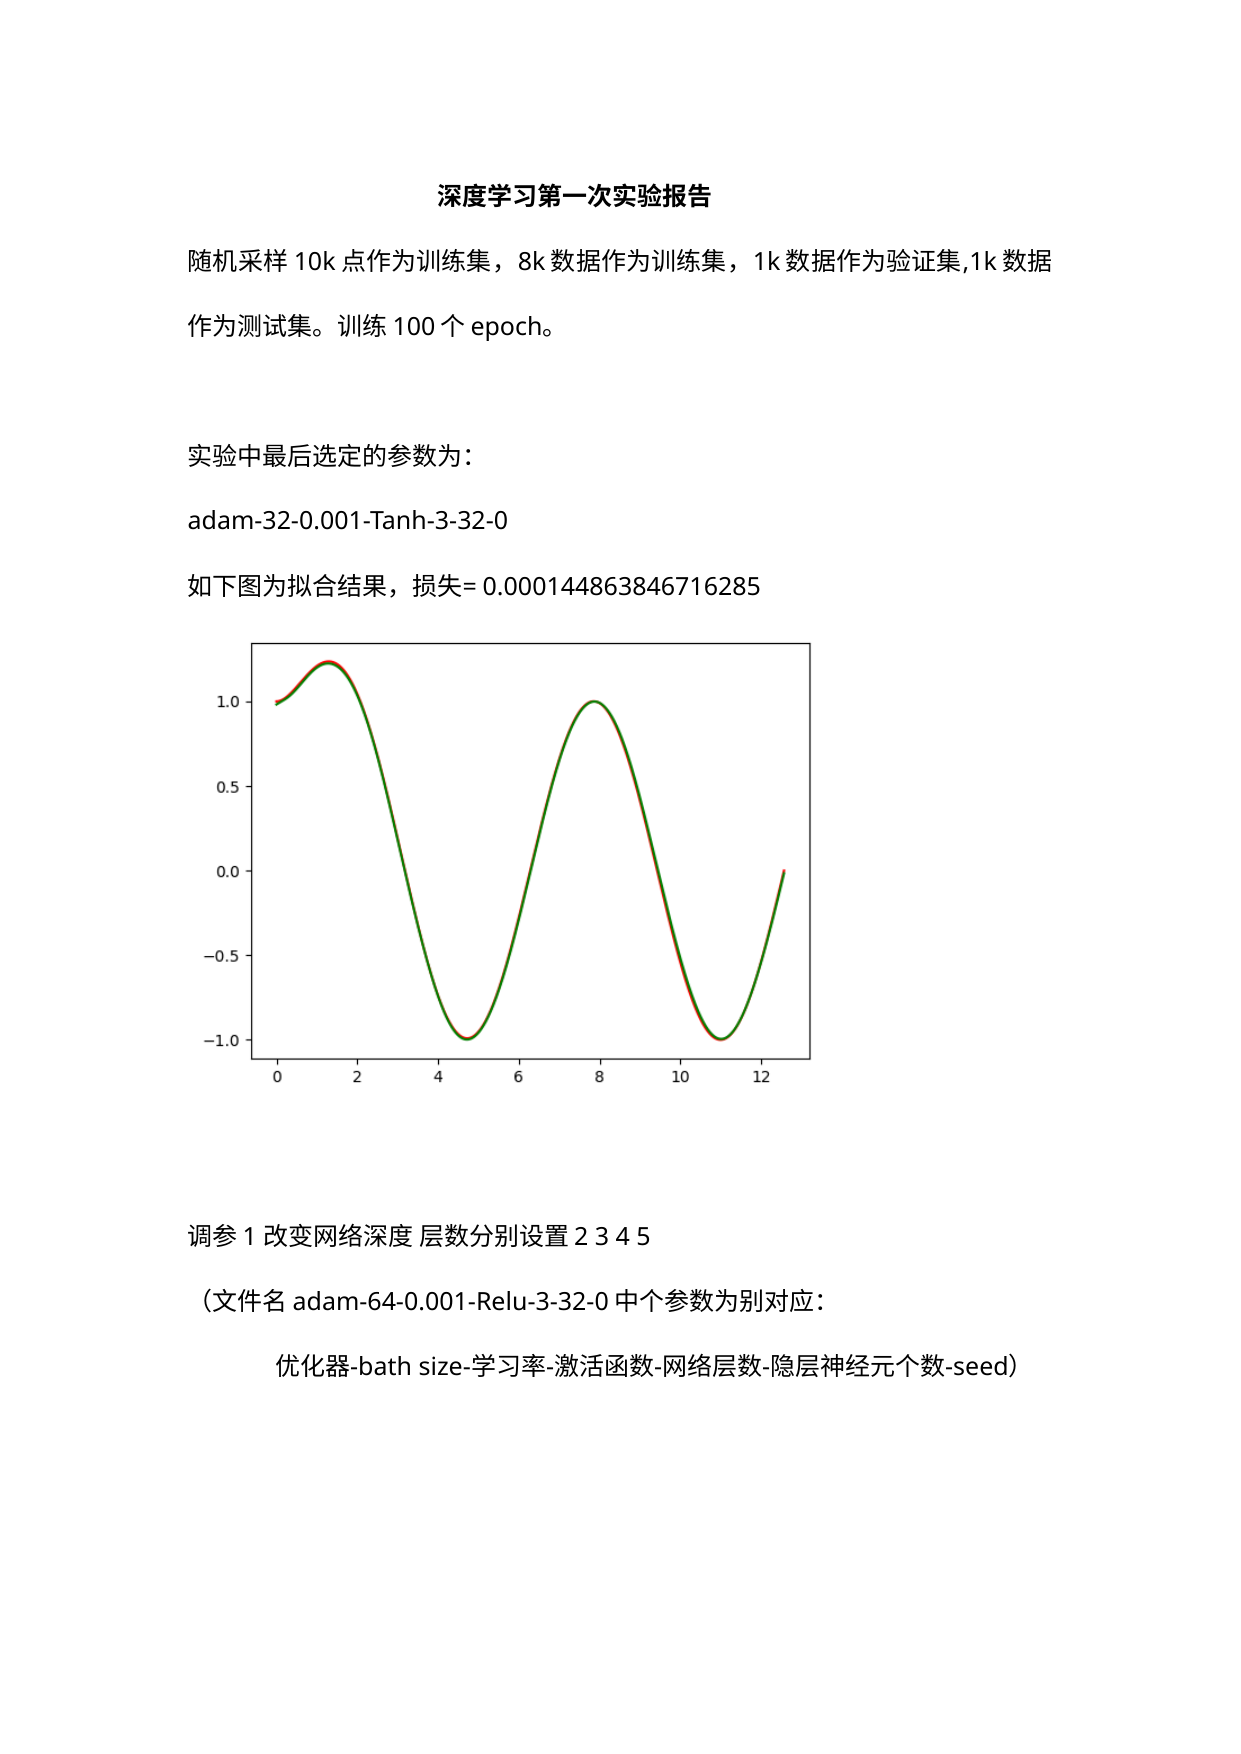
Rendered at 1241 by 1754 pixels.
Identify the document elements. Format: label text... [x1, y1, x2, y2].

text 深度学习第一次实验报告 [362, 162, 1053, 227]
text 调参1 改变网络深度 层数分别设置2 3 4 5 [187, 1202, 1053, 1267]
picture [187, 617, 849, 1107]
text 随机采样10k点作为训练集，8k数据作为训练集，1k数据作为验证集,1k数据作为测试集。训练100个epoch。 [187, 227, 1053, 357]
text （文件名adam-64-0.001-Relu-3-32-0中个参数为别对应： [187, 1267, 1053, 1332]
text 优化器-bath size-学习率-激活函数-网络层数-隐层神经元个数-seed） [231, 1332, 1053, 1397]
text 如下图为拟合结果，损失= 0.000144863846716285 [187, 552, 1053, 617]
text 实验中最后选定的参数为： [187, 422, 1053, 487]
text adam-32-0.001-Tanh-3-32-0 [187, 487, 1053, 552]
